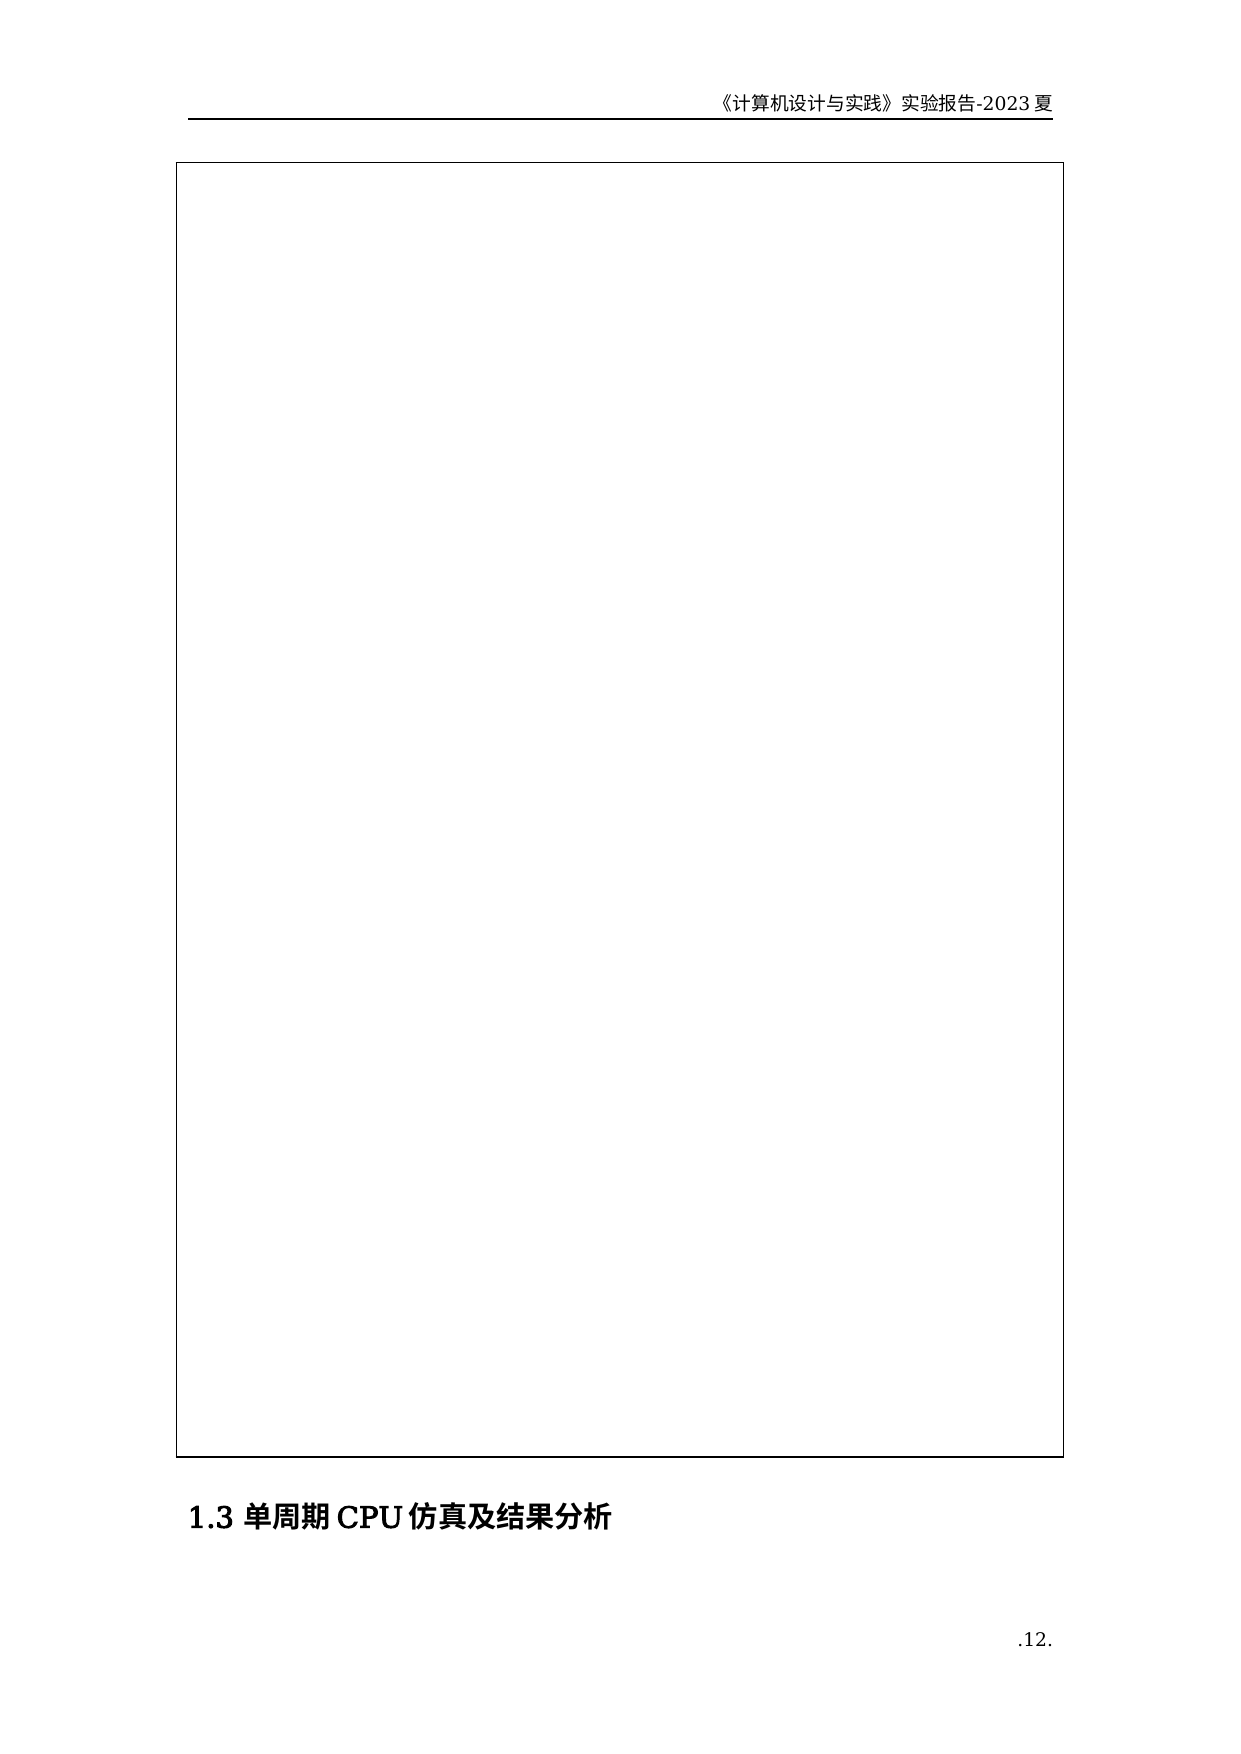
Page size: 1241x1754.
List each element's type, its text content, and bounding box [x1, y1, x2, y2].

table_cell [177, 163, 1063, 1456]
subtitle 1.3 单周期CPU仿真及结果分析 [187, 1482, 1053, 1547]
